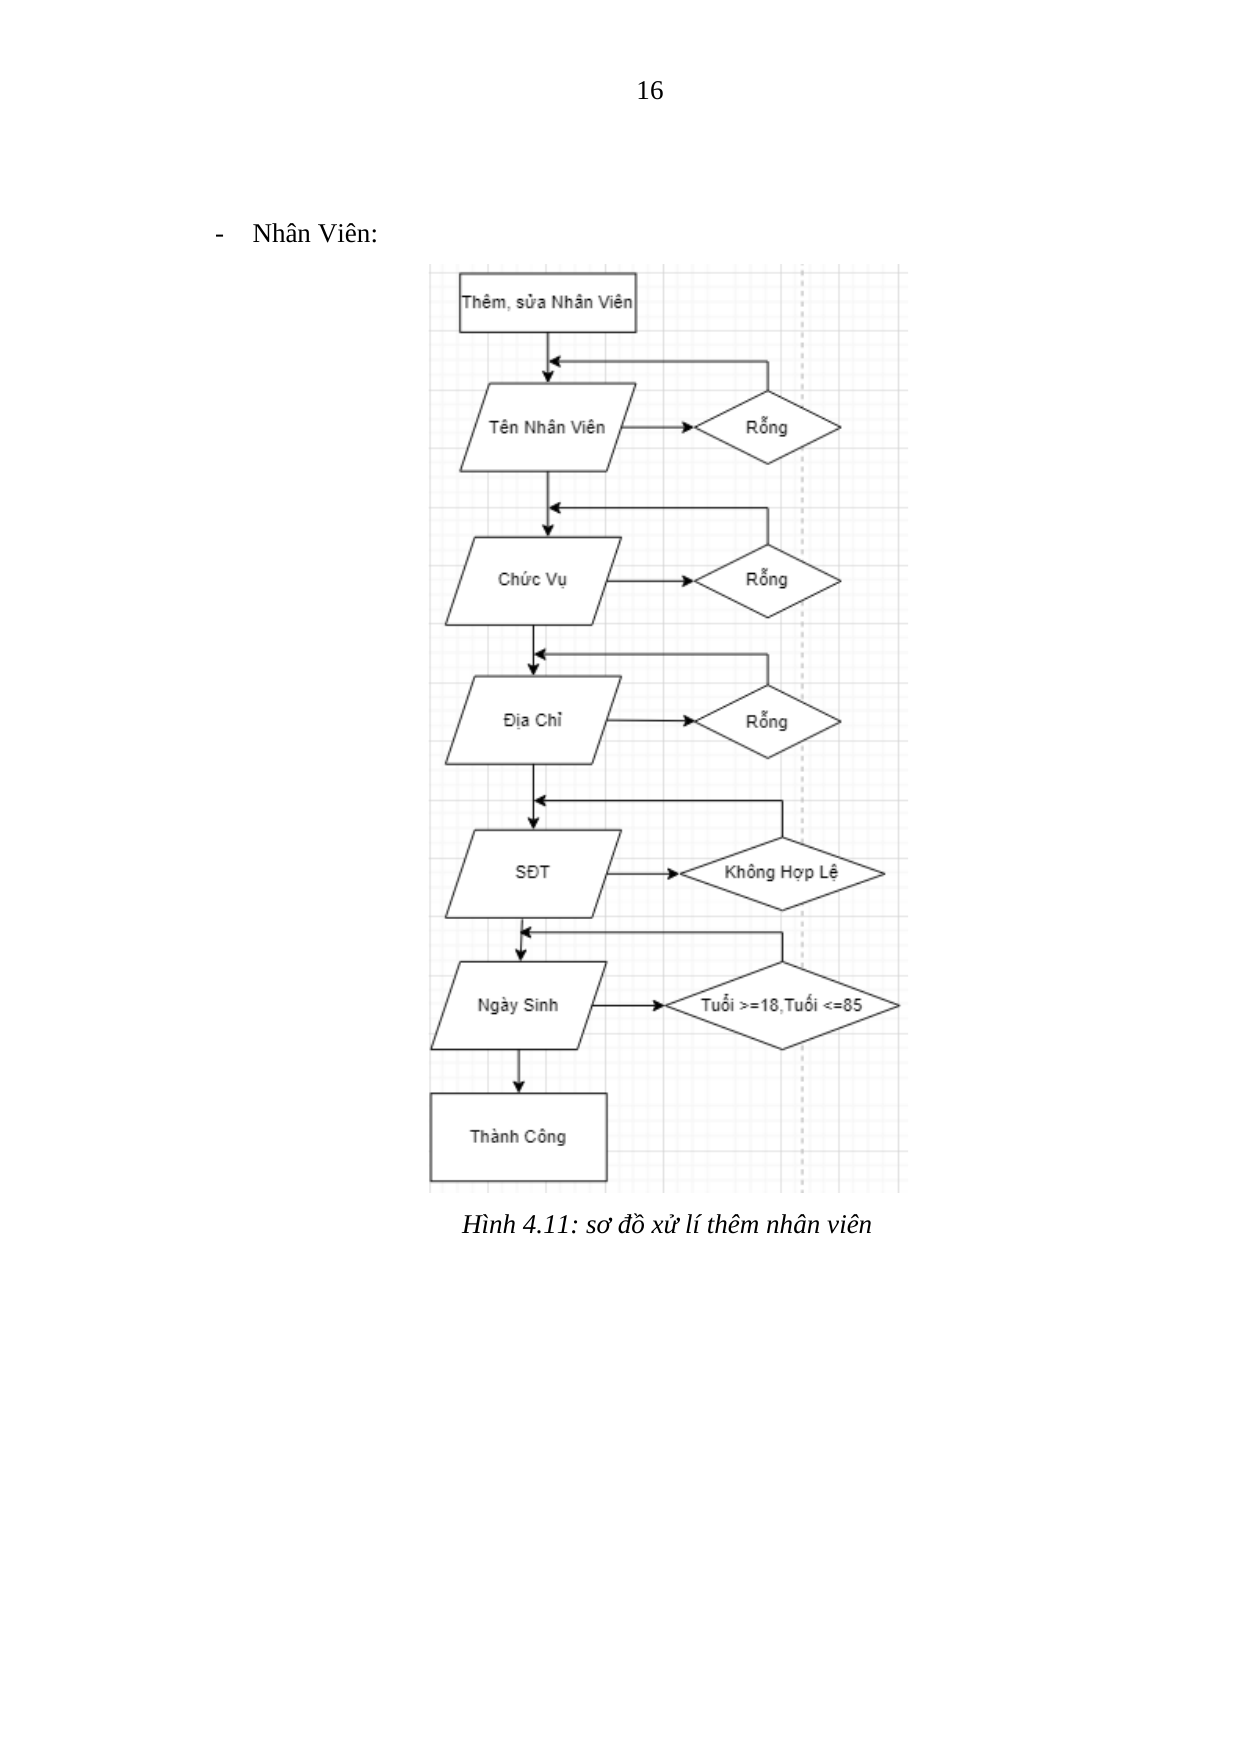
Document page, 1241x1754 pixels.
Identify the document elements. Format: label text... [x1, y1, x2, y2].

list Nhân Viên: [215, 217, 1122, 248]
picture [428, 264, 909, 1193]
text Hình 4.11: sơ đồ xử lí thêm nhân viên [215, 1208, 1122, 1239]
